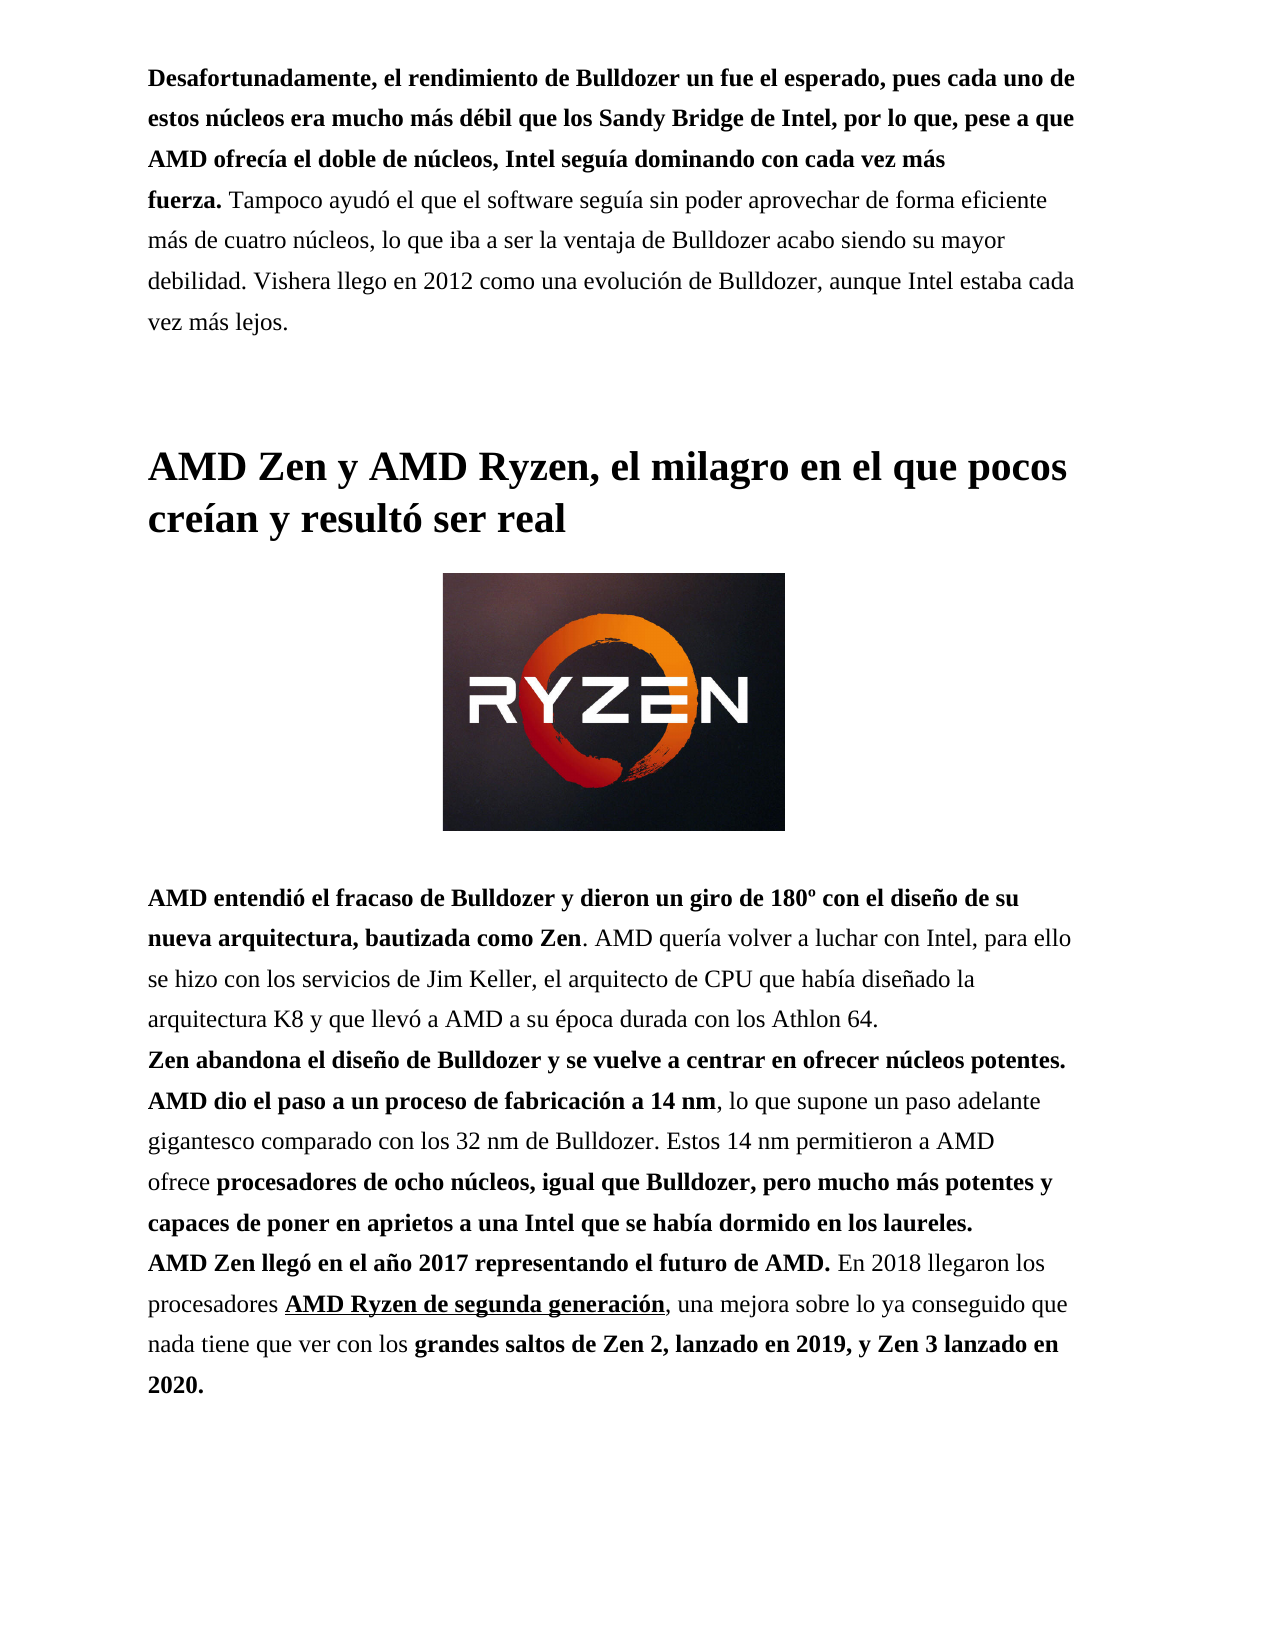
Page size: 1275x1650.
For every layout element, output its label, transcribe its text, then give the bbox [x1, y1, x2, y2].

subtitle AMD Zen y AMD Ryzen, el milagro en el que pocos creían y resultó ser real [148, 442, 1080, 541]
text AMD entendió el fracaso de Bulldozer y dieron un giro de 180º con el diseño de su nueva arquitectura, bautizada como Zen. AMD quería volver a luchar con Intel, para ello se hizo con los servicios de Jim Keller, el arquitecto de CPU que había diseñado la arquitectura K8 y que llevó a AMD a su época durada con los Athlon 64. [148, 871, 1080, 1033]
picture [442, 573, 785, 831]
text Desafortunadamente, el rendimiento de Bulldozer un fue el esperado, pues cada uno de estos núcleos era mucho más débil que los Sandy Bridge de Intel, por lo que, pese a que AMD ofrecía el doble de núcleos, Intel seguía dominando con cada vez más fuerza. Tampoco ayudó el que el software seguía sin poder aprovechar de forma eficiente más de cuatro núcleos, lo que iba a ser la ventaja de Bulldozer acabo siendo su mayor debilidad. Vishera llego en 2012 como una evolución de Bulldozer, aunque Intel estaba cada vez más lejos. [148, 51, 1080, 335]
text Zen abandona el diseño de Bulldozer y se vuelve a centrar en ofrecer núcleos potentes. AMD dio el paso a un proceso de fabricación a 14 nm, lo que supone un paso adelante gigantesco comparado con los 32 nm de Bulldozer. Estos 14 nm permitieron a AMD ofrece procesadores de ocho núcleos, igual que Bulldozer, pero mucho más potentes y capaces de poner en aprietos a una Intel que se había dormido en los laureles. [148, 1033, 1080, 1236]
text AMD Zen llegó en el año 2017 representando el futuro de AMD. En 2018 llegaron los procesadores AMD Ryzen de segunda generación, una mejora sobre lo ya conseguido que nada tiene que ver con los grandes saltos de Zen 2, lanzado en 2019, y Zen 3 lanzado en 2020. [148, 1236, 1080, 1399]
